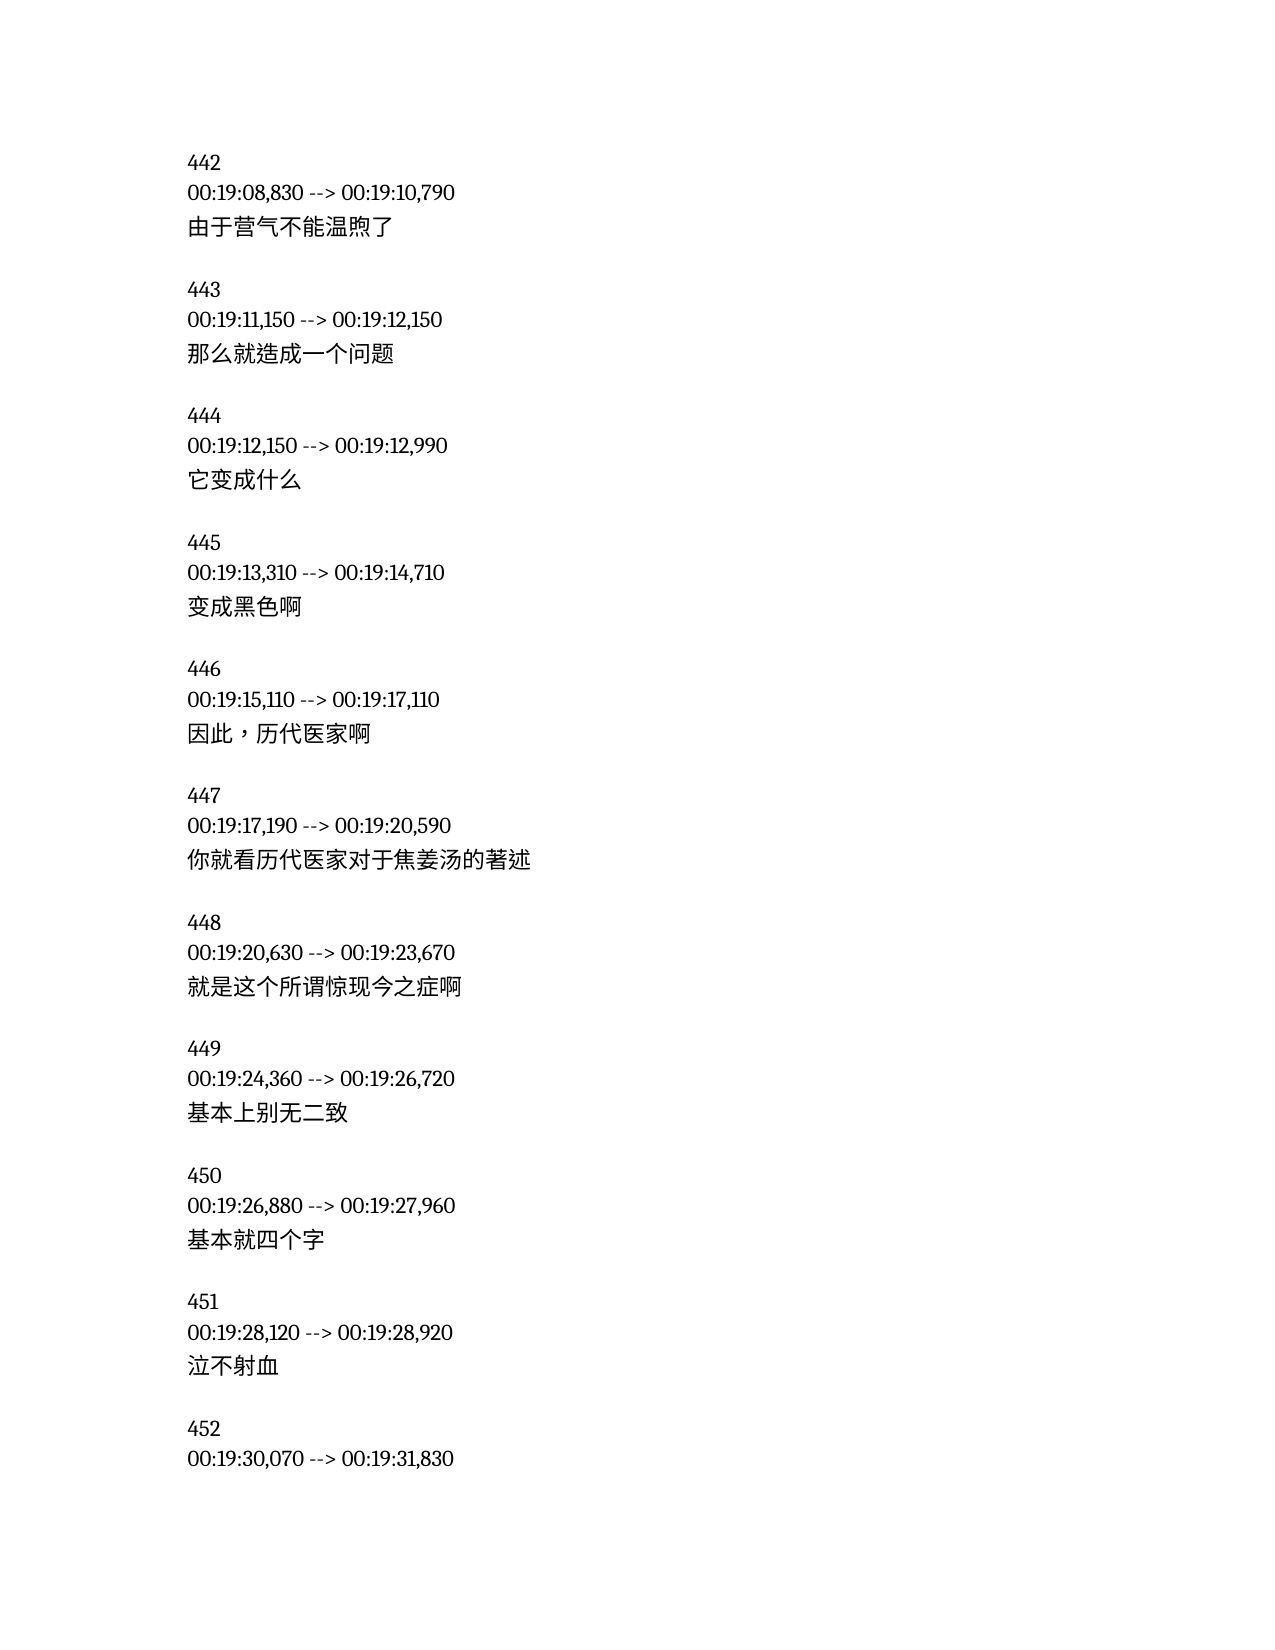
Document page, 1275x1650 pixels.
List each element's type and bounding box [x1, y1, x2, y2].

text [187, 150, 1087, 1472]
